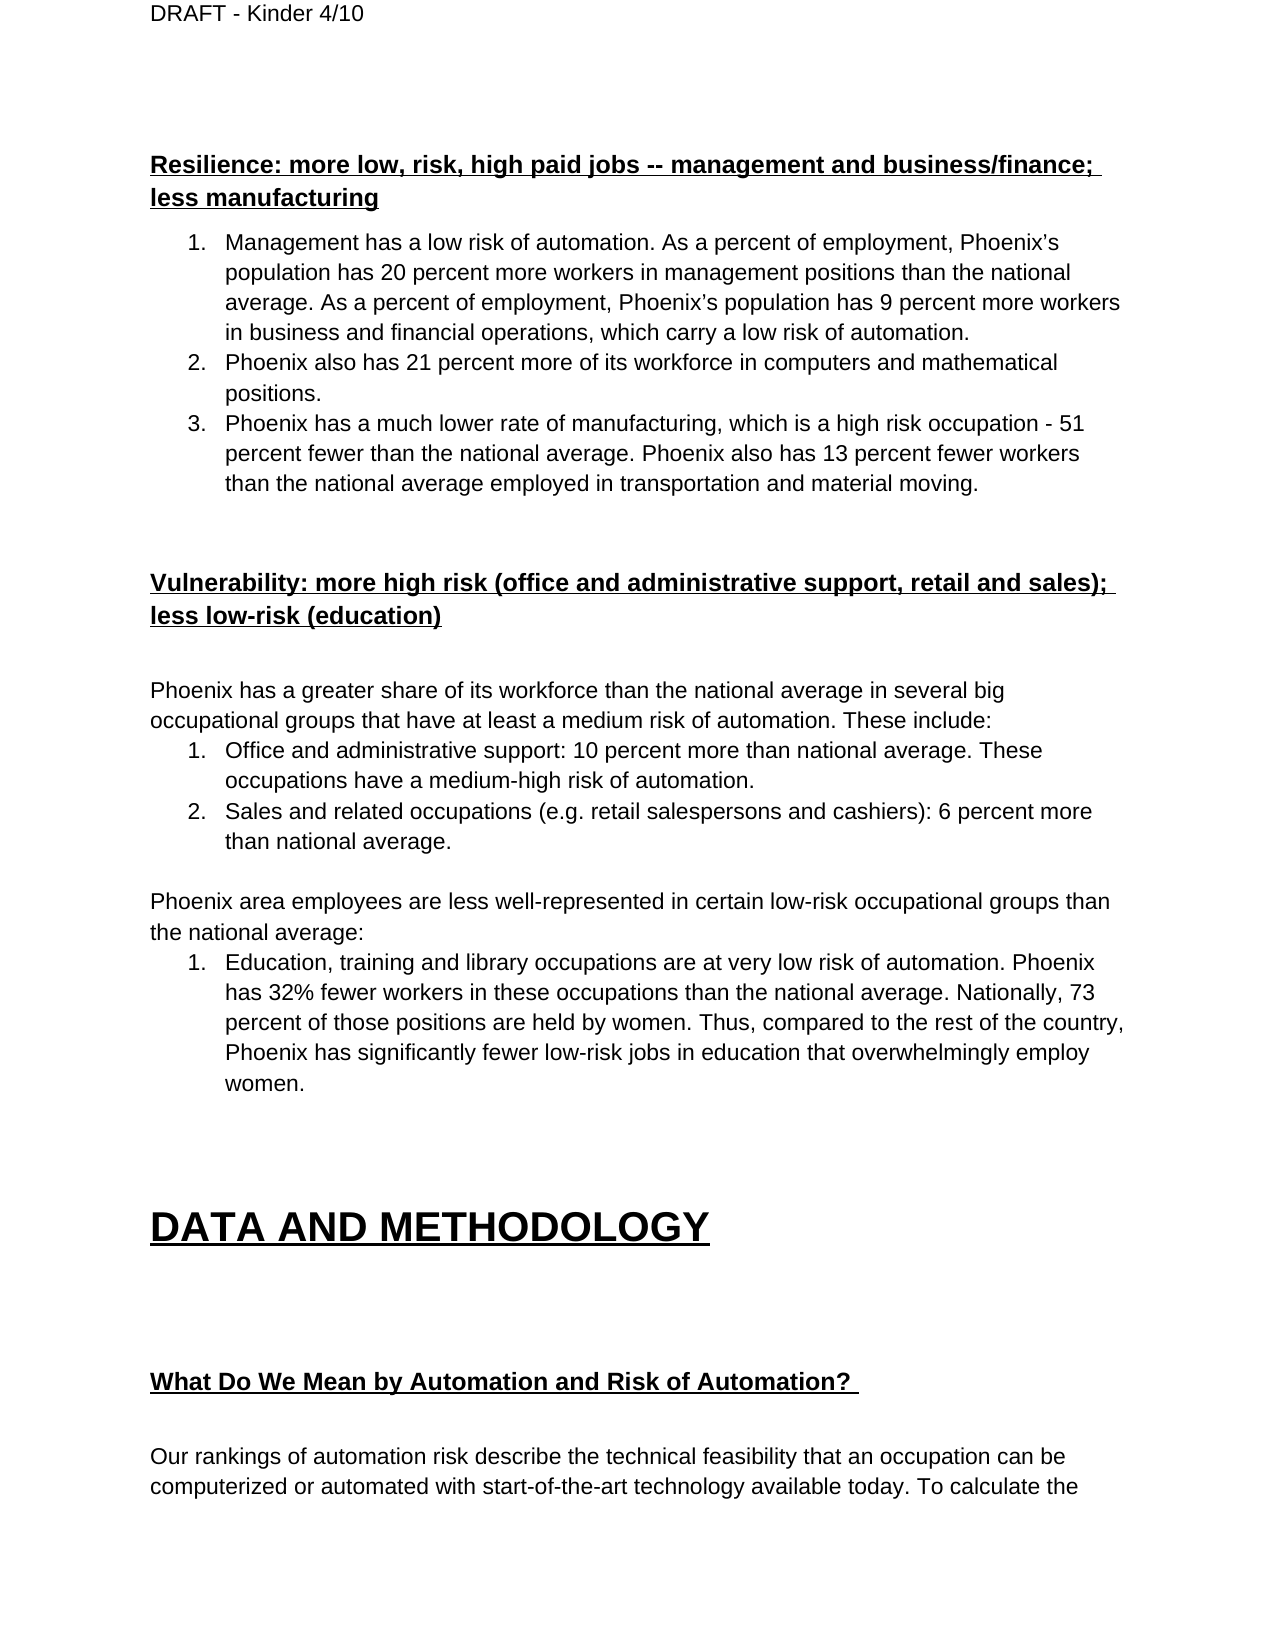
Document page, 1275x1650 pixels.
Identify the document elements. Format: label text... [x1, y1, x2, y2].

subtitle Vulnerability: more high risk (office and administrative support, retail and sales); less low-risk (education) [150, 568, 1125, 630]
subtitle Resilience: more low, risk, high paid jobs -- management and business/finance; less manufacturing [150, 150, 1125, 212]
list Office and administrative support: 10 percent more than national average. These occupations have a medium-high risk of automation. [187, 737, 1125, 794]
list Education, training and library occupations are at very low risk of automation. Phoenix has 32% fewer workers in these occupations than the national average. Nationally, 73 percent of those positions are held by women. Thus, compared to the rest of the country, Phoenix has significantly fewer low-risk jobs in education that overwhelmingly employ women. [187, 949, 1125, 1096]
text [150, 1443, 1125, 1500]
list Management has a low risk of automation. As a percent of employment, Phoenix’s population has 20 percent more workers in management positions than the national average. As a percent of employment, Phoenix’s population has 9 percent more workers in business and financial operations, which carry a low risk of automation. [187, 228, 1125, 346]
text Phoenix area employees are less well-represented in certain low-risk occupational groups than the national average: [150, 888, 1125, 945]
text Phoenix has a greater share of its workforce than the national average in several big occupational groups that have at least a medium risk of automation. These include: [150, 677, 1125, 733]
subtitle DATA AND METHODOLOGY [150, 1202, 1125, 1250]
list Phoenix also has 21 percent more of its workforce in computers and mathematical positions. [187, 349, 1125, 406]
subtitle What Do We Mean by Automation and Risk of Automation? [150, 1367, 1125, 1396]
list Sales and related occupations (e.g. retail salespersons and cashiers): 6 percent more than national average. [187, 798, 1125, 854]
list Phoenix has a much lower rate of manufacturing, which is a high risk occupation - 51 percent fewer than the national average. Phoenix also has 13 percent fewer workers than the national average employed in transportation and material moving. [187, 410, 1125, 497]
